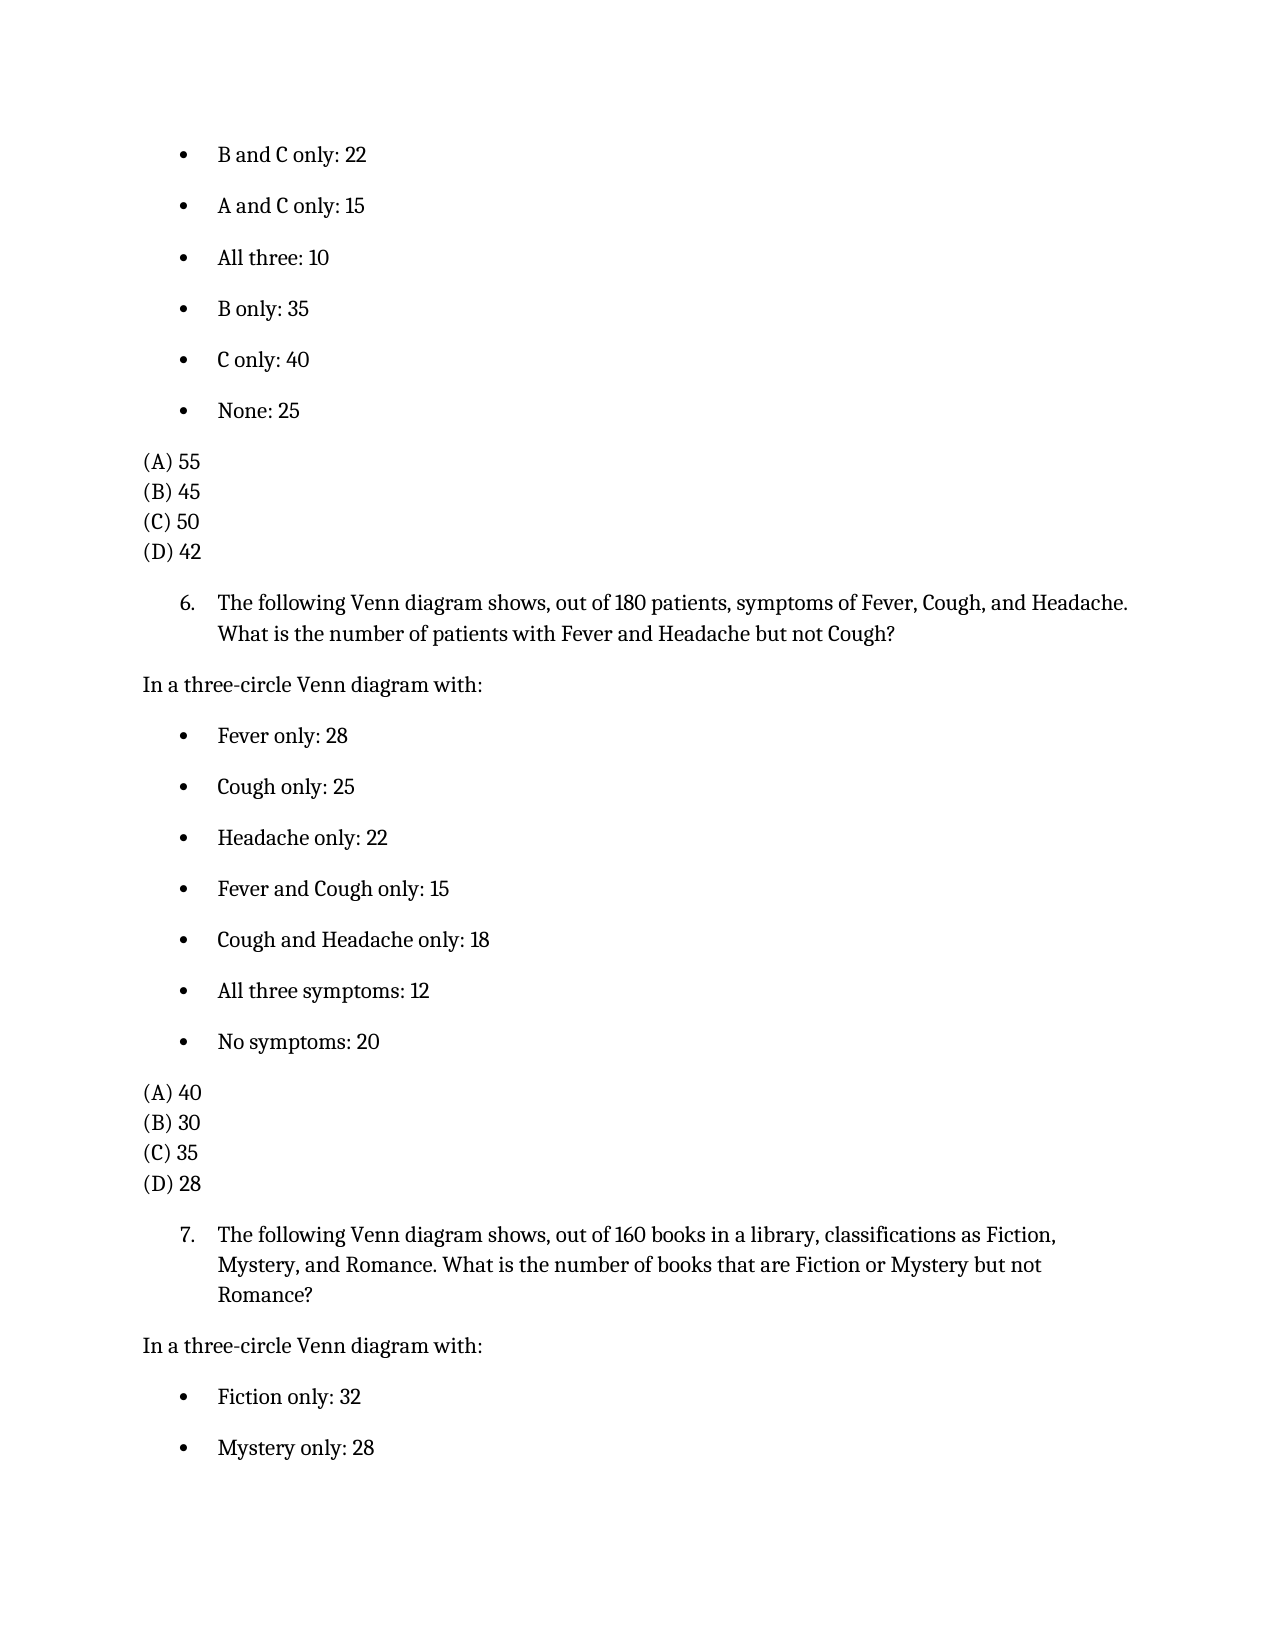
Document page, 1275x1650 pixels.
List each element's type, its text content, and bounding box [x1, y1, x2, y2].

list The following Venn diagram shows, out of 180 patients, symptoms of Fever, Cough, and Headache. What is the number of patients with Fever and Headache but not Cough? [180, 590, 1133, 647]
list Fever only: 28 [180, 722, 1133, 749]
list No symptoms: 20 [180, 1029, 1133, 1055]
list Mystery only: 28 [180, 1435, 1133, 1461]
list Fiction only: 32 [180, 1384, 1133, 1410]
list All three: 10 [180, 244, 1133, 271]
text (A) 55 (B) 45 (C) 50 (D) 42 [142, 448, 1133, 565]
text In a three-circle Venn diagram with: [142, 1333, 1133, 1359]
list A and C only: 15 [180, 193, 1133, 219]
list The following Venn diagram shows, out of 160 books in a library, classifications as Fiction, Mystery, and Romance. What is the number of books that are Fiction or Mystery but not Romance? [180, 1221, 1133, 1308]
list B only: 35 [180, 295, 1133, 322]
list All three symptoms: 12 [180, 978, 1133, 1004]
text In a three-circle Venn diagram with: [142, 671, 1133, 698]
list Headache only: 22 [180, 824, 1133, 851]
list None: 25 [180, 397, 1133, 424]
text (A) 40 (B) 30 (C) 35 (D) 28 [142, 1080, 1133, 1197]
list C only: 40 [180, 346, 1133, 373]
list Cough only: 25 [180, 773, 1133, 800]
list Fever and Cough only: 15 [180, 876, 1133, 902]
list B and C only: 22 [180, 142, 1133, 168]
list Cough and Headache only: 18 [180, 927, 1133, 953]
